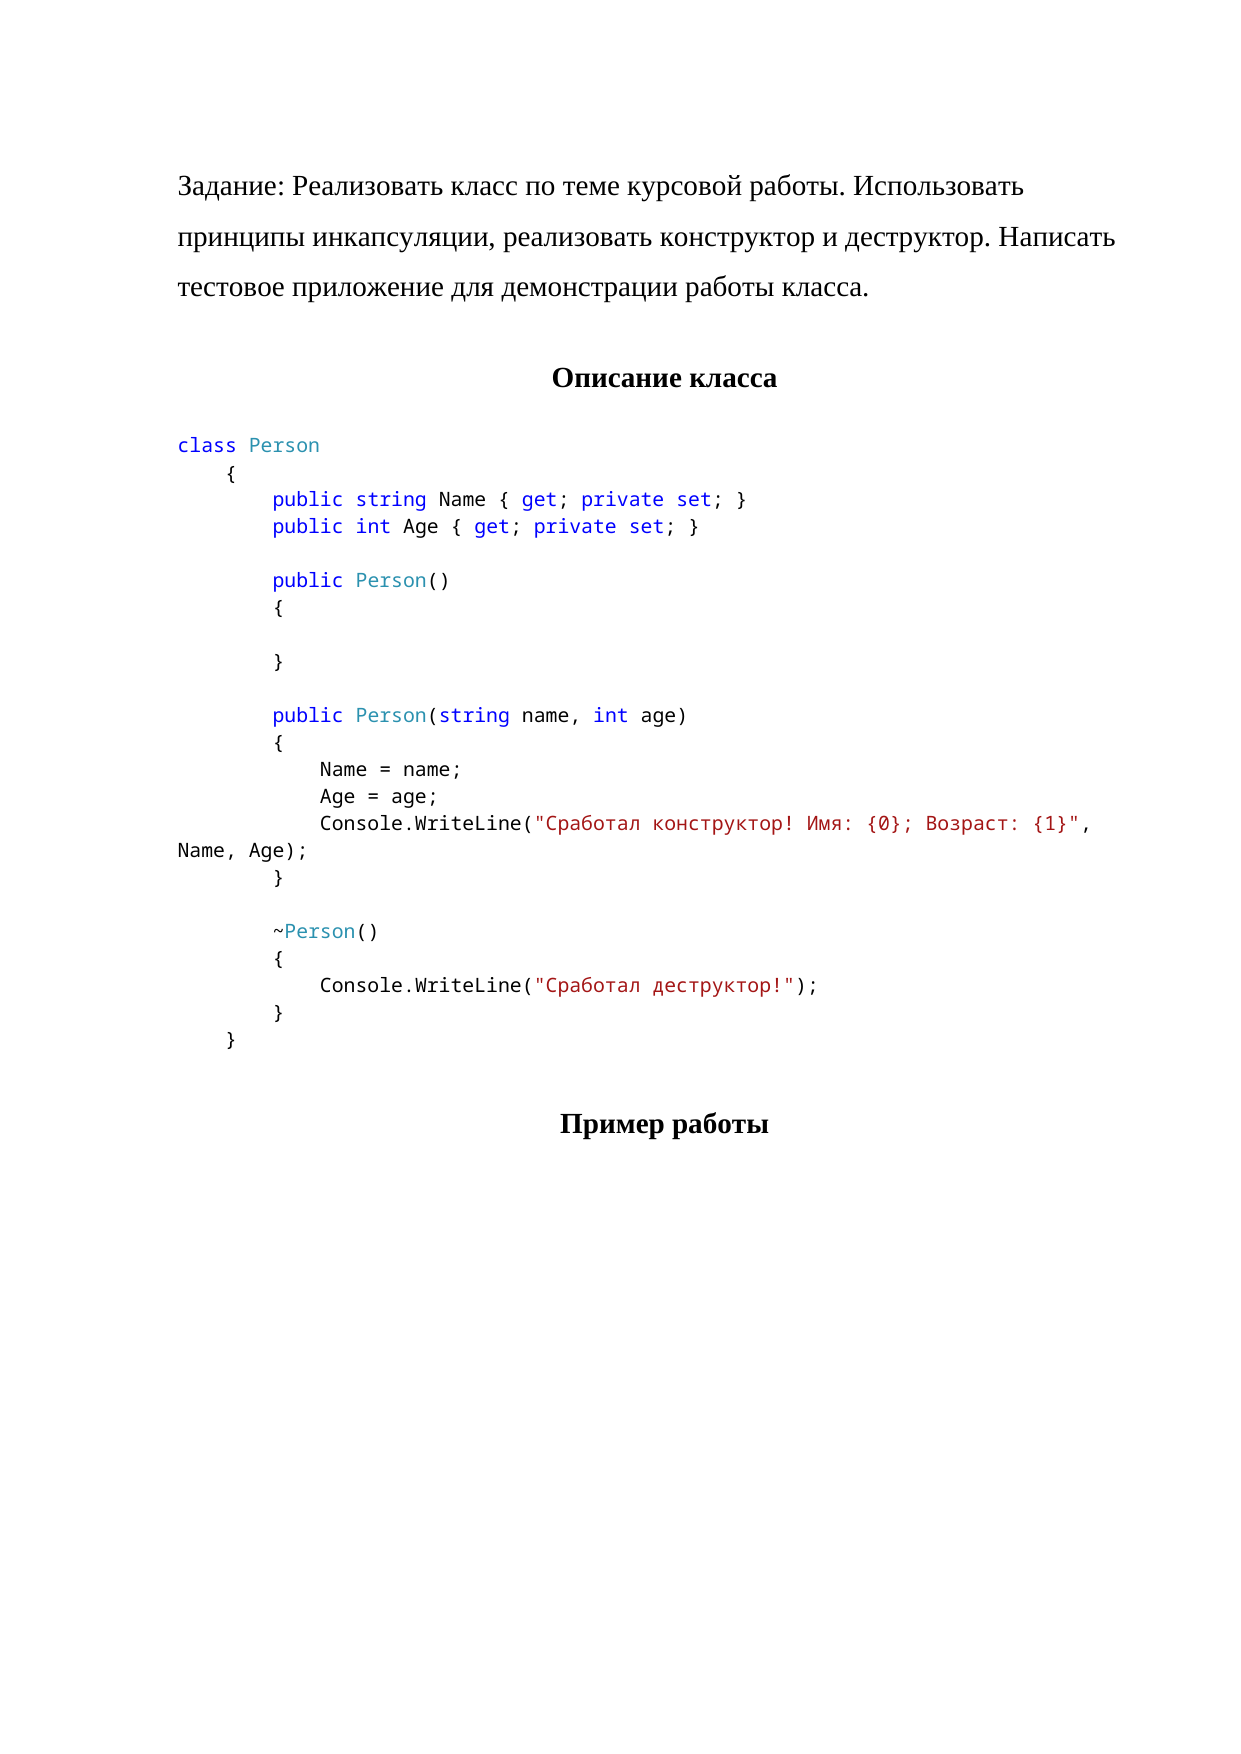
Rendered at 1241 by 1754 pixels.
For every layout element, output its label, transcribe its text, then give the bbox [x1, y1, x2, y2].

list } [177, 1025, 1152, 1052]
text public int Age { get; private set; } [177, 513, 1152, 540]
text ~Person() [177, 917, 1152, 944]
text { [177, 594, 1152, 621]
text Name = name; [177, 756, 1152, 782]
text public string Name { get; private set; } [177, 486, 1152, 513]
text public Person() [177, 567, 1152, 594]
text { [177, 944, 1152, 971]
text class Person [177, 432, 1152, 459]
text } [177, 998, 1152, 1025]
text public Person(string name, int age) [177, 702, 1152, 728]
text } [177, 863, 1152, 890]
text { [177, 459, 1152, 486]
text Console.WriteLine("Сработал деструктор!"); [177, 971, 1152, 998]
text } [177, 648, 1152, 674]
list Описание класса [177, 361, 1152, 394]
text Console.WriteLine("Сработал конструктор! Имя: {0}; Возраст: {1}", Name, Age); [177, 809, 1152, 863]
list Задание: Реализовать класс по теме курсовой работы. Использовать принципы инкапсуляции, реализовать конструктор и деструктор. Написать тестовое приложение для демонстрации работы класса. [177, 168, 1152, 303]
list Пример работы [177, 1106, 1152, 1140]
text { [177, 728, 1152, 756]
text Age = age; [177, 782, 1152, 809]
